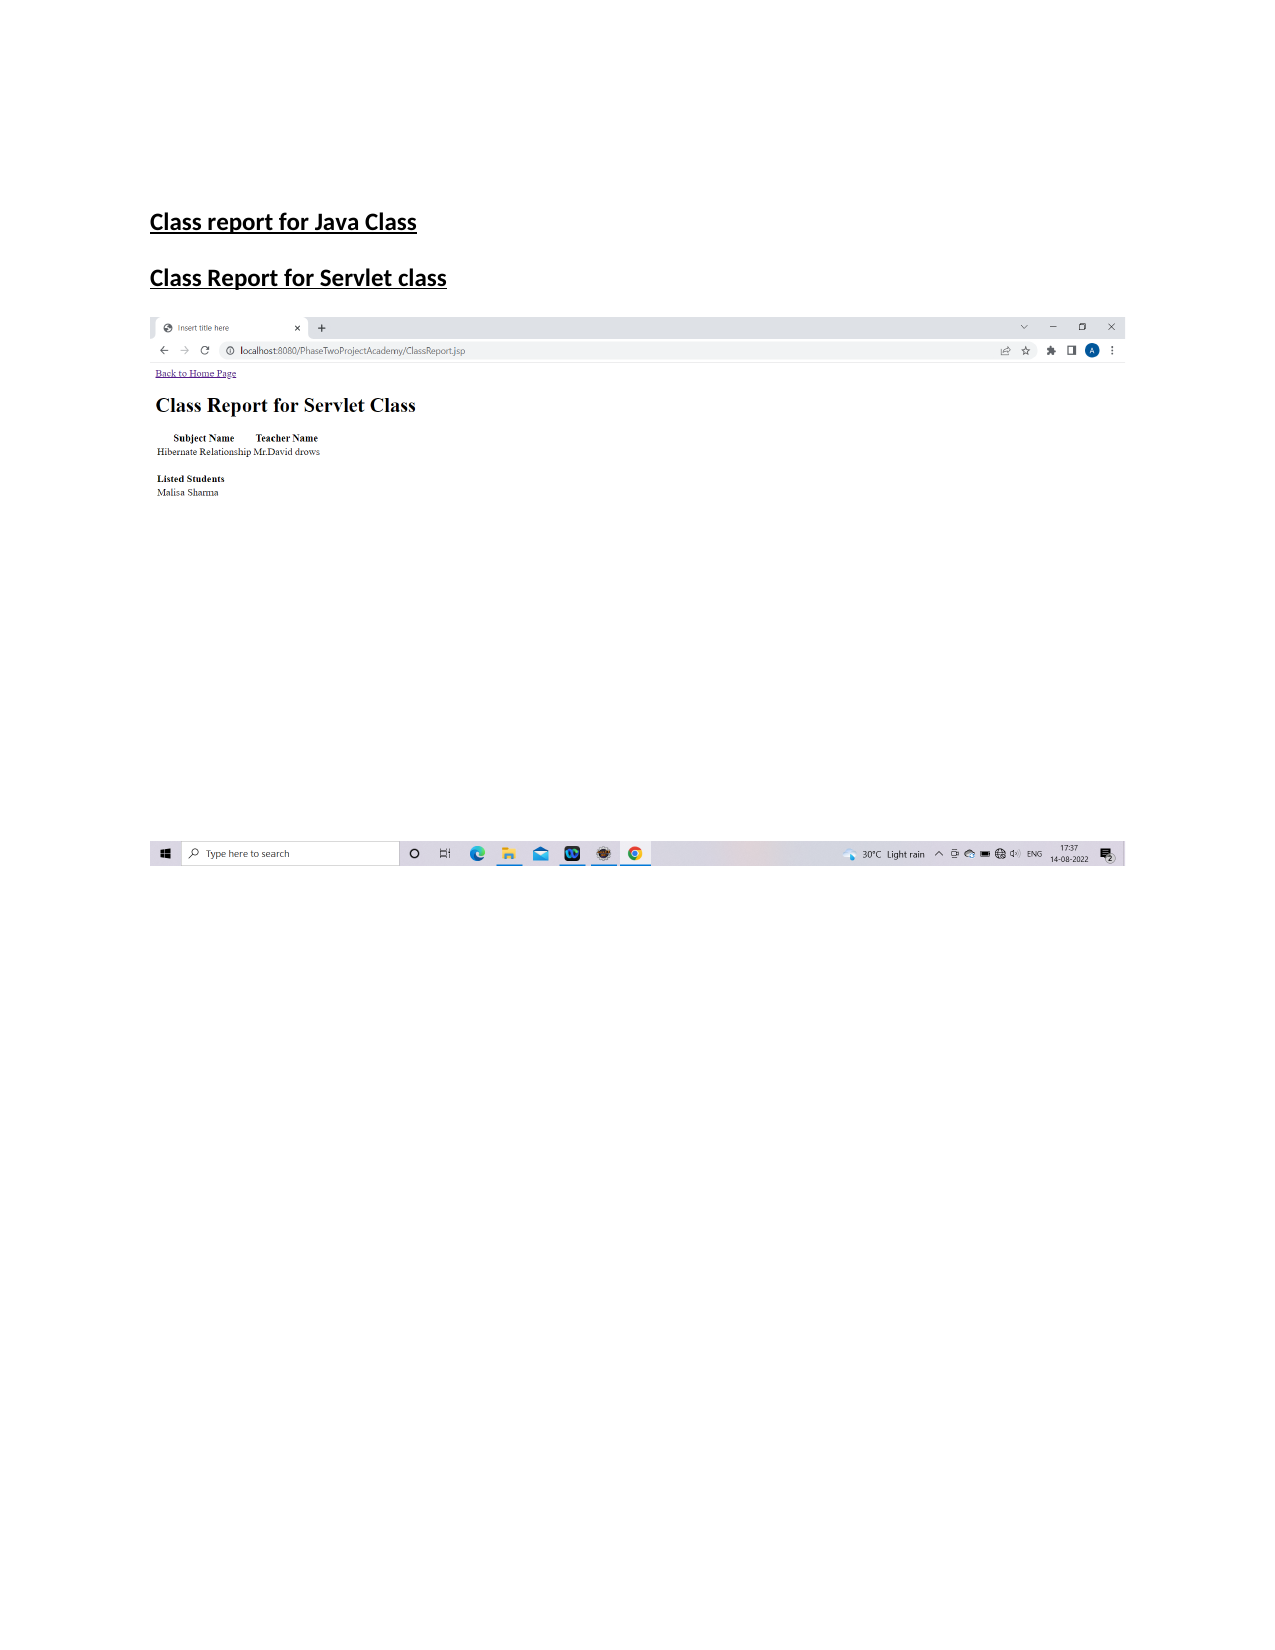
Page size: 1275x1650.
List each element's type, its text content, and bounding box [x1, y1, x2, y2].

text Class report for Java Class [150, 206, 1125, 236]
picture [150, 317, 1125, 866]
text Class Report for Servlet class [150, 262, 1125, 292]
